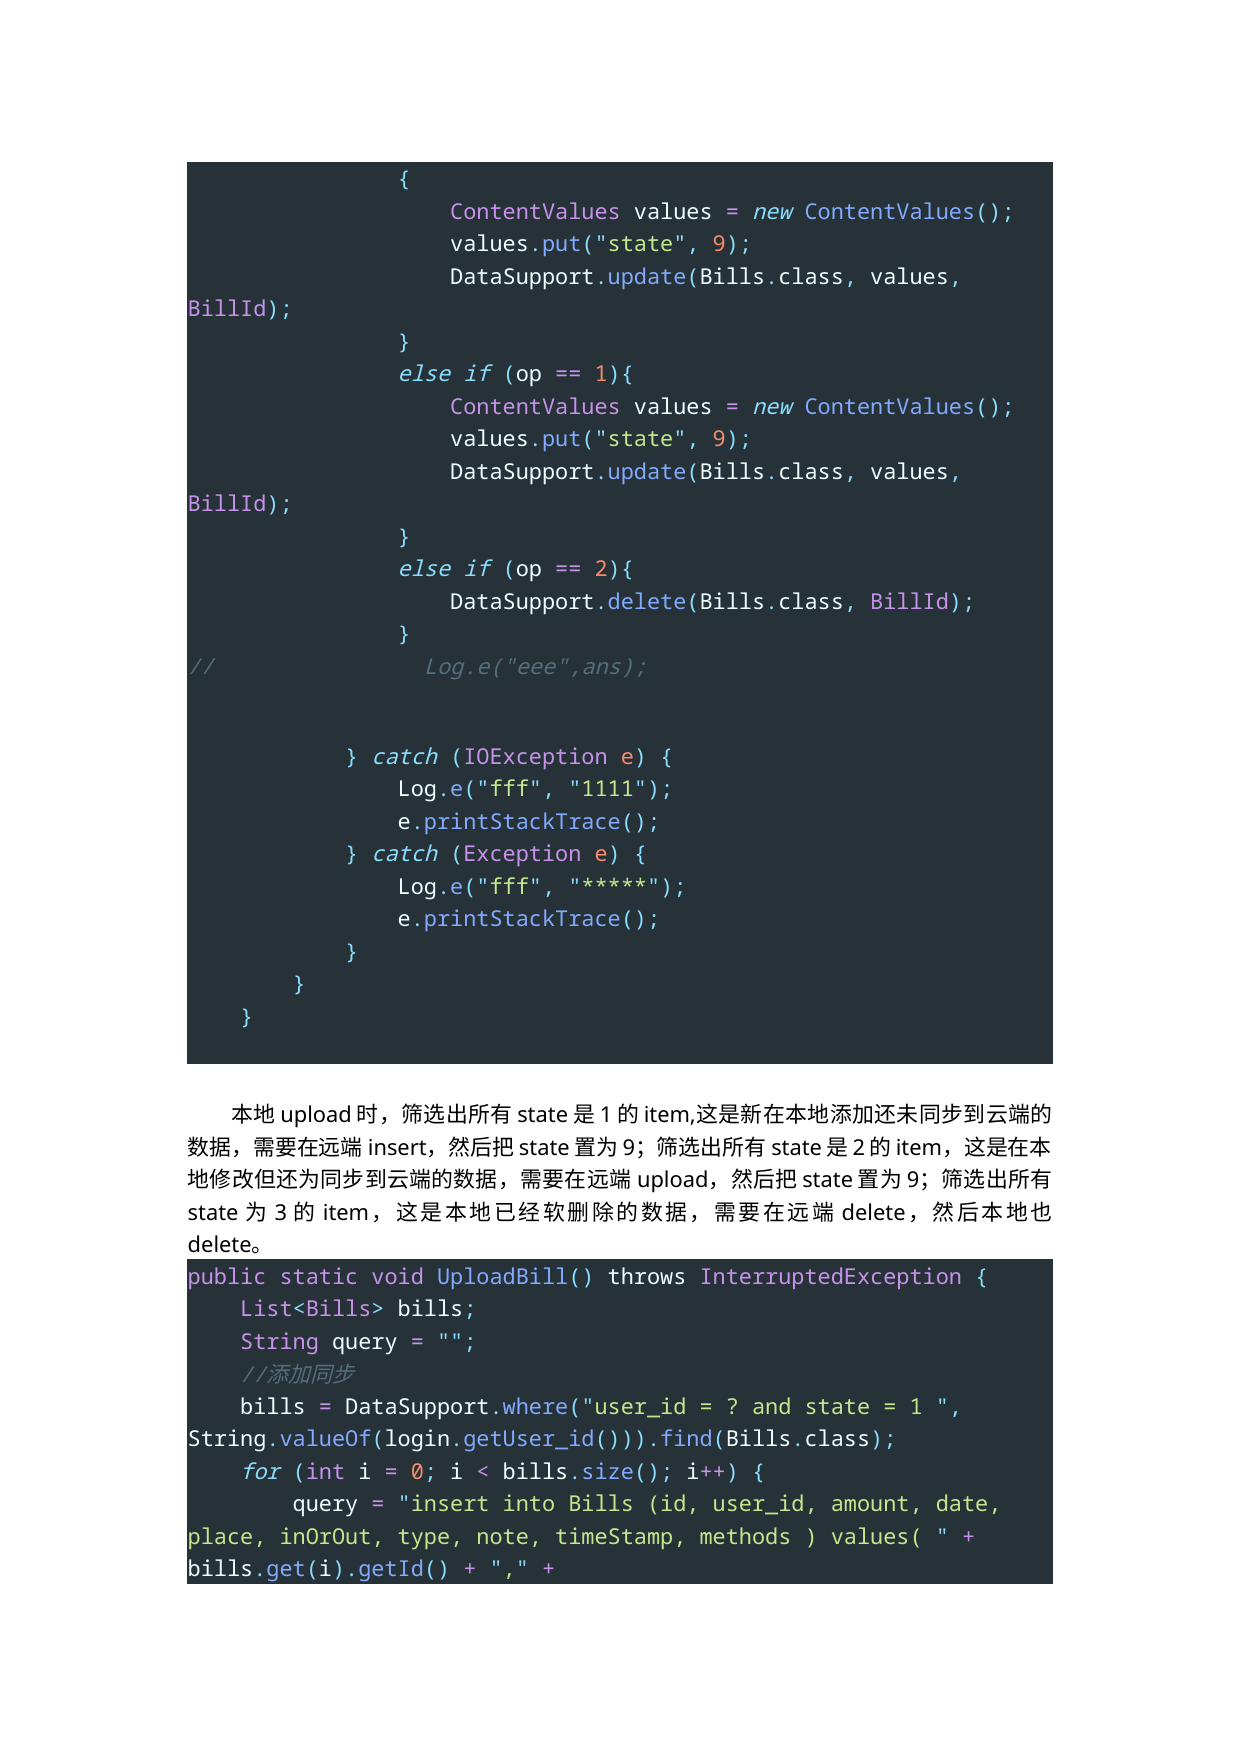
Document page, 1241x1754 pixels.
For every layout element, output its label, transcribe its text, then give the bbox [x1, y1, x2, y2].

text //添加同步 [187, 1357, 1053, 1389]
text Log.e("fff", "1111"); [187, 772, 1053, 804]
text } [187, 617, 1053, 649]
text else if (op == 1){ [187, 357, 1053, 389]
text ContentValues values = new ContentValues(); [187, 389, 1053, 422]
text ContentValues values = new ContentValues(); [187, 194, 1053, 227]
text } [187, 324, 1053, 357]
text DataSupport.delete(Bills.class, BillId); [187, 584, 1053, 617]
text bills = DataSupport.where("user_id = ? and state = 1 ", String.valueOf(login.getUser_id())).find(Bills.class); [187, 1389, 1053, 1454]
text values.put("state", 9); [187, 422, 1053, 454]
text // Log.e("eee",ans); [187, 649, 1053, 682]
text DataSupport.update(Bills.class, values, BillId); [187, 454, 1053, 519]
text else if (op == 2){ [187, 552, 1053, 584]
text values.put("state", 9); [187, 227, 1053, 259]
text e.printStackTrace(); [187, 804, 1053, 837]
text } catch (Exception e) { [187, 837, 1053, 869]
text } [187, 967, 1053, 999]
text } [187, 519, 1053, 552]
text } [187, 934, 1053, 967]
text { [187, 162, 1053, 194]
text Log.e("fff", "*****"); [187, 869, 1053, 902]
text DataSupport.update(Bills.class, values, BillId); [187, 259, 1053, 324]
text public static void UploadBill() throws InterruptedException { [187, 1259, 1053, 1292]
text } [187, 999, 1053, 1032]
text for (int i = 0; i < bills.size(); i++) { [187, 1454, 1053, 1487]
text e.printStackTrace(); [187, 902, 1053, 934]
text List<Bills> bills; [187, 1292, 1053, 1324]
text String query = ""; [187, 1324, 1053, 1357]
text } catch (IOException e) { [187, 739, 1053, 772]
text 本地upload时，筛选出所有state是1的item,这是新在本地添加还未同步到云端的数据，需要在远端insert，然后把state置为9；筛选出所有state是2的item，这是在本地修改但还为同步到云端的数据，需要在远端upload，然后把state置为9；筛选出所有state为3的item，这是本地已经软删除的数据，需要在远端delete，然后本地也delete。 [187, 1097, 1053, 1259]
text query = "insert into Bills (id, user_id, amount, date, place, inOrOut, type, note, timeStamp, methods ) values( " + bills.get(i).getId() + "," + [187, 1487, 1053, 1584]
